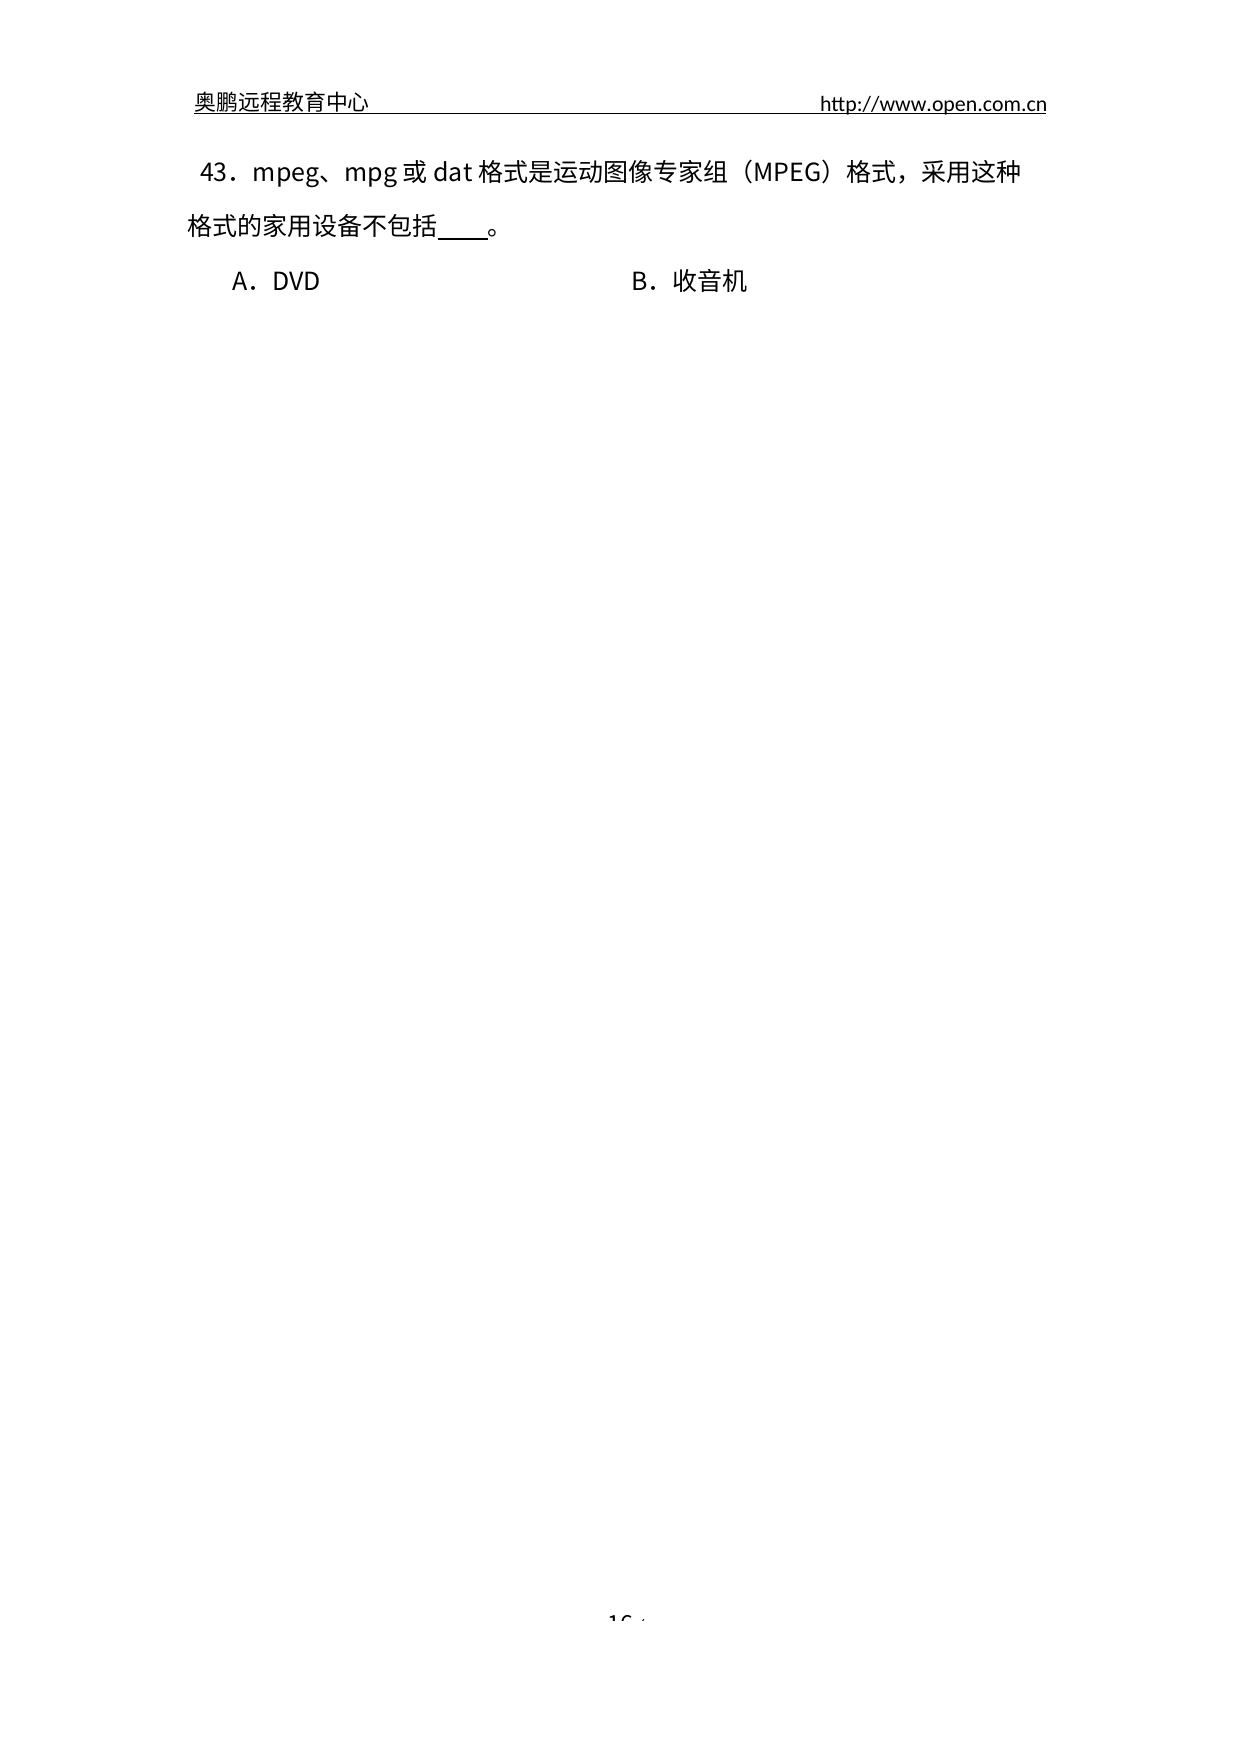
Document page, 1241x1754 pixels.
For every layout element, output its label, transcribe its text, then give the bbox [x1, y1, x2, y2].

text 43．mpeg、mpg 或 dat 格式是运动图像专家组（MPEG）格式，采用这种格式的家用设备不包括 。 [187, 152, 1044, 243]
text A．DVD B．收音机 [232, 262, 1076, 298]
